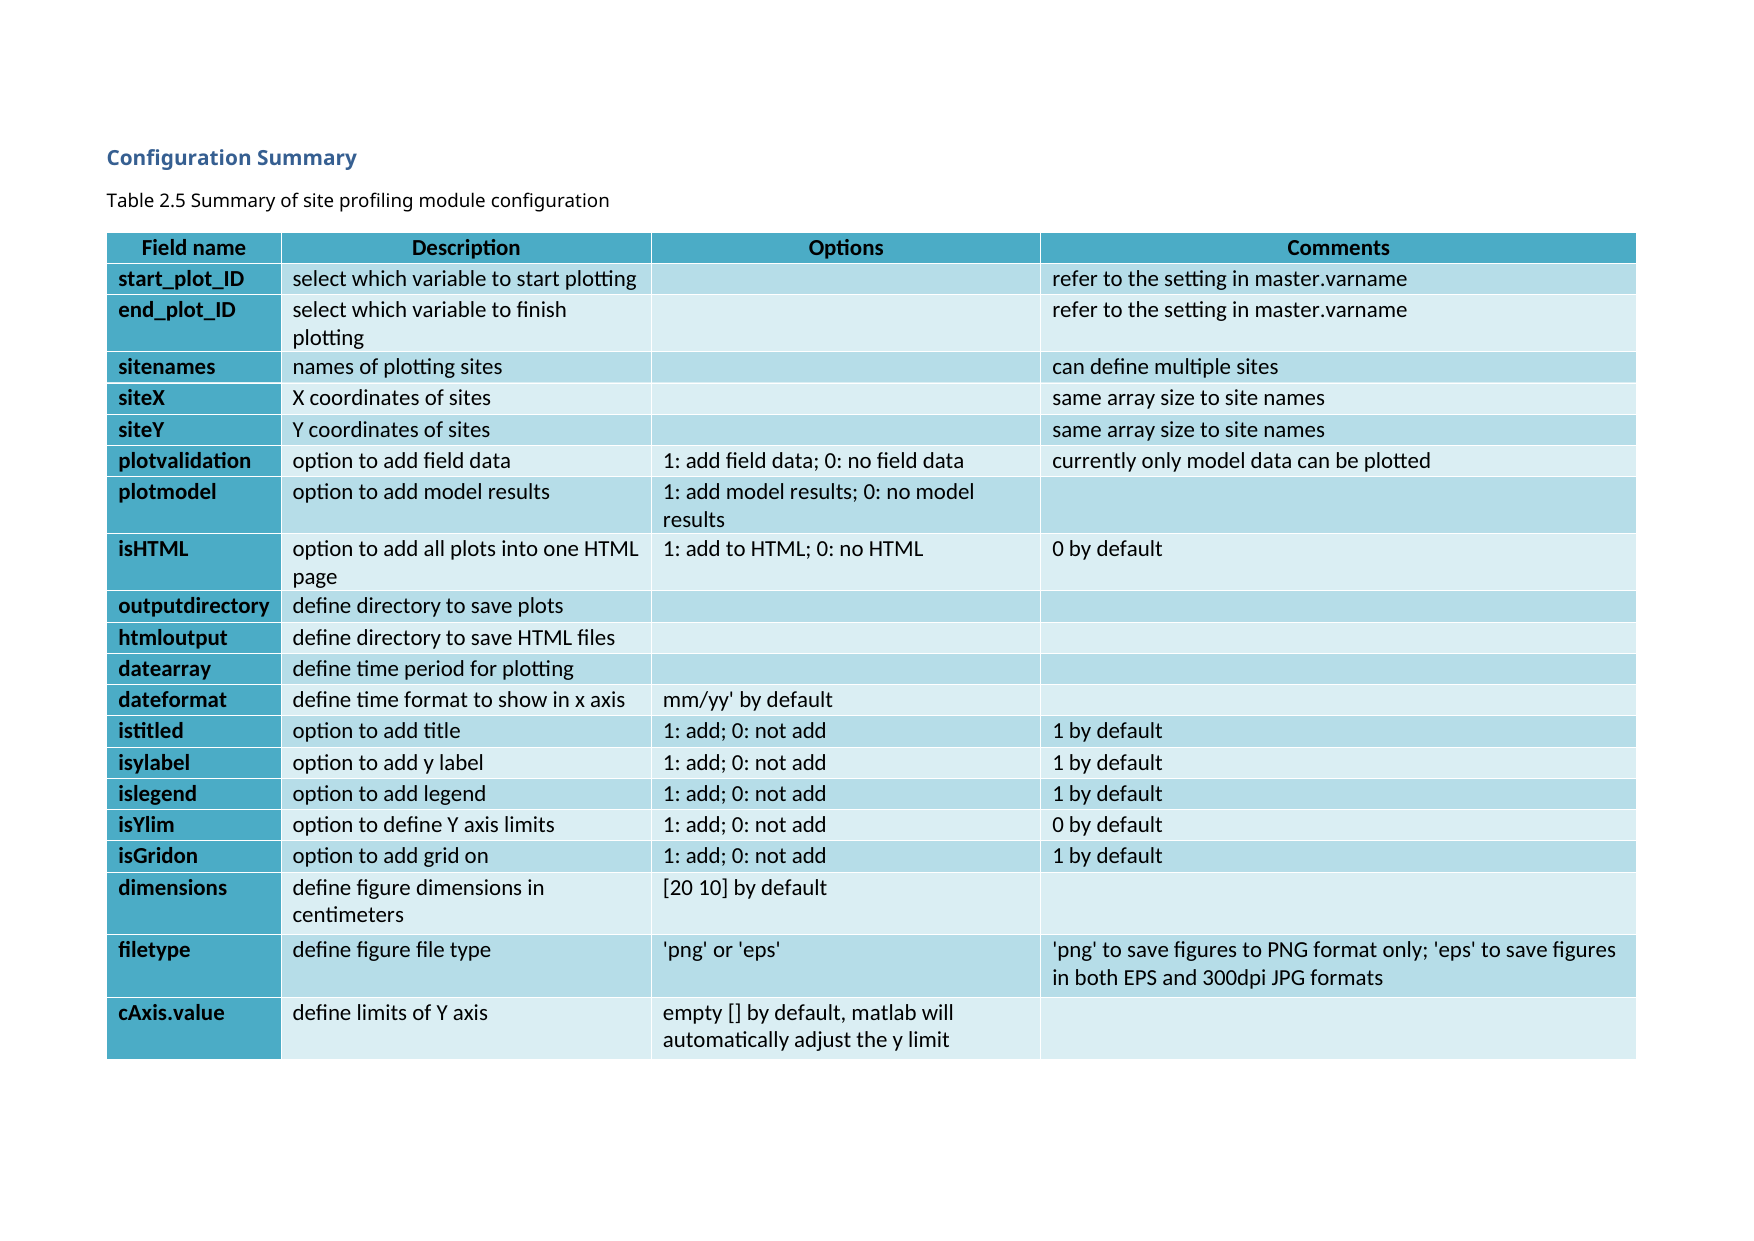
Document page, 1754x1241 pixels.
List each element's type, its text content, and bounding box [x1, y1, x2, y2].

table_cell option to add all plots into one HTML page [282, 534, 651, 590]
table_cell [1041, 623, 1636, 653]
table_cell 'png' or 'eps' [652, 935, 1040, 997]
table_cell [1041, 685, 1636, 715]
table_cell [652, 591, 1040, 622]
table_cell [652, 352, 1040, 382]
table_cell define limits of Y axis [282, 998, 651, 1059]
table_cell option to add field data [282, 446, 651, 476]
table_cell 1: add; 0: not add [652, 841, 1040, 872]
table_header Description [282, 233, 651, 263]
table_cell option to add y label [282, 748, 651, 778]
table_cell define directory to save HTML files [282, 623, 651, 653]
table_cell islegend [107, 779, 281, 809]
table_cell cAxis.value [107, 998, 281, 1059]
table_cell names of plotting sites [282, 352, 651, 382]
table_cell sitenames [107, 352, 281, 382]
table_cell [652, 654, 1040, 684]
table_header Options [652, 233, 1040, 263]
table_cell refer to the setting in master.varname [1041, 264, 1636, 294]
table_cell option to add model results [282, 477, 651, 533]
table_cell select which variable to finish plotting [282, 295, 651, 351]
table_cell 1: add; 0: not add [652, 779, 1040, 809]
table_cell htmloutput [107, 623, 281, 653]
table_cell dateformat [107, 685, 281, 715]
table_cell 1 by default [1041, 748, 1636, 778]
table_cell define time period for plotting [282, 654, 651, 684]
table_cell outputdirectory [107, 591, 281, 622]
table_cell define directory to save plots [282, 591, 651, 622]
table_cell same array size to site names [1041, 384, 1636, 414]
table_cell option to add title [282, 716, 651, 747]
table_cell refer to the setting in master.varname [1041, 295, 1636, 351]
table_cell [652, 264, 1040, 294]
table_cell 'png' to save figures to PNG format only; 'eps' to save figures in both EPS and 300dpi JPG formats [1041, 935, 1636, 997]
table_cell datearray [107, 654, 281, 684]
table_cell same array size to site names [1041, 415, 1636, 445]
table_cell isHTML [107, 534, 281, 590]
table_cell X coordinates of sites [282, 384, 651, 414]
table_cell define time format to show in x axis [282, 685, 651, 715]
table_cell [1041, 873, 1636, 934]
table_cell [652, 623, 1040, 653]
table_cell isGridon [107, 841, 281, 872]
text Table 2.5 Summary of site profiling module configuration [106, 187, 1636, 212]
table_cell 1: add field data; 0: no field data [652, 446, 1040, 476]
table_cell empty [] by default, matlab will automatically adjust the y limit [652, 998, 1040, 1059]
table_cell 0 by default [1041, 810, 1636, 840]
table_cell mm/yy' by default [652, 685, 1040, 715]
table_cell Y coordinates of sites [282, 415, 651, 445]
table_cell [1041, 477, 1636, 533]
table_cell siteY [107, 415, 281, 445]
table_cell option to add grid on [282, 841, 651, 872]
table_cell define figure file type [282, 935, 651, 997]
table_cell 1 by default [1041, 841, 1636, 872]
table_cell 1: add; 0: not add [652, 716, 1040, 747]
table_cell [652, 415, 1040, 445]
table_cell istitled [107, 716, 281, 747]
subtitle Configuration Summary [106, 143, 1636, 172]
table_cell 1 by default [1041, 779, 1636, 809]
table_cell [1041, 591, 1636, 622]
table_cell end_plot_ID [107, 295, 281, 351]
table_cell define figure dimensions in centimeters [282, 873, 651, 934]
table_cell dimensions [107, 873, 281, 934]
table_cell plotvalidation [107, 446, 281, 476]
table_cell plotmodel [107, 477, 281, 533]
table_cell can define multiple sites [1041, 352, 1636, 382]
table_cell [20 10] by default [652, 873, 1040, 934]
table_cell siteX [107, 384, 281, 414]
table_cell option to add legend [282, 779, 651, 809]
table_cell 1: add model results; 0: no model results [652, 477, 1040, 533]
table_cell isylabel [107, 748, 281, 778]
table_cell select which variable to start plotting [282, 264, 651, 294]
table_cell start_plot_ID [107, 264, 281, 294]
table_header Field name [107, 233, 281, 263]
table_cell [1041, 654, 1636, 684]
table_cell [652, 384, 1040, 414]
table_cell currently only model data can be plotted [1041, 446, 1636, 476]
table_cell option to define Y axis limits [282, 810, 651, 840]
table_cell 0 by default [1041, 534, 1636, 590]
table_cell [652, 295, 1040, 351]
table_cell 1: add to HTML; 0: no HTML [652, 534, 1040, 590]
table_cell 1: add; 0: not add [652, 810, 1040, 840]
table_header Comments [1041, 233, 1636, 263]
table_cell [1041, 998, 1636, 1059]
table_cell 1 by default [1041, 716, 1636, 747]
table_cell 1: add; 0: not add [652, 748, 1040, 778]
table_cell isYlim [107, 810, 281, 840]
table_cell filetype [107, 935, 281, 997]
